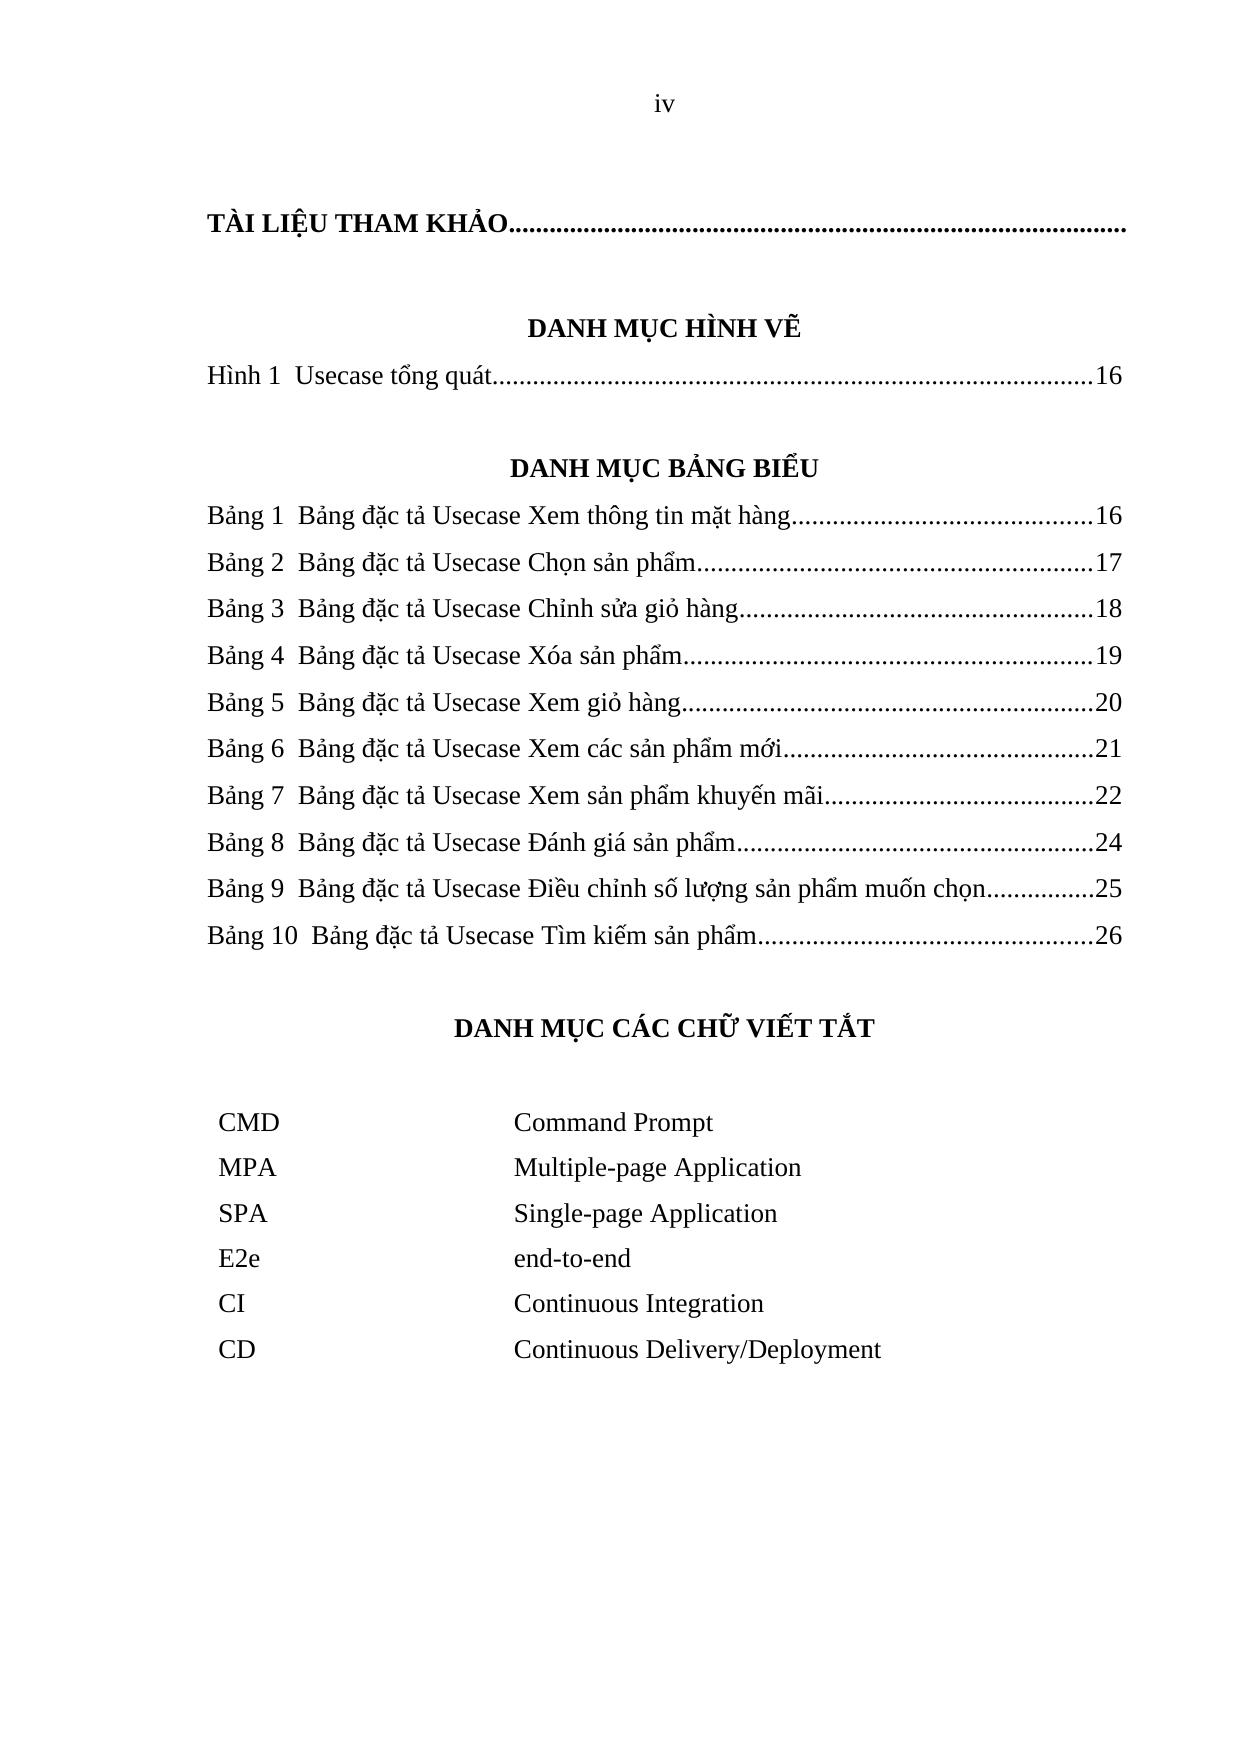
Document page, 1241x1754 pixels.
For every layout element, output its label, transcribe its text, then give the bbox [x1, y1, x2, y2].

table_cell MPA [207, 1151, 502, 1197]
text Bảng 9 Bảng đặc tả Usecase Điều chỉnh số lượng sản phẩm muốn chọn 25 [207, 873, 1122, 904]
text Bảng 2 Bảng đặc tả Usecase Chọn sản phẩm 17 [207, 546, 1122, 577]
table_header Command Prompt [503, 1106, 1122, 1151]
text Bảng 3 Bảng đặc tả Usecase Chỉnh sửa giỏ hàng 18 [207, 593, 1122, 624]
text Bảng 7 Bảng đặc tả Usecase Xem sản phẩm khuyến mãi 22 [207, 779, 1122, 810]
table_cell Multiple-page Application [503, 1151, 1122, 1197]
table_header CMD [207, 1106, 502, 1151]
table_cell Continuous Delivery/Deployment [503, 1333, 1122, 1378]
table_cell Single-page Application [503, 1197, 1122, 1242]
subtitle DANH MỤC HÌNH VẼ [207, 313, 1122, 344]
subtitle DANH MỤC BẢNG BIỂU [207, 453, 1122, 484]
table_cell SPA [207, 1197, 502, 1242]
text Bảng 8 Bảng đặc tả Usecase Đánh giá sản phẩm 24 [207, 826, 1122, 857]
table_cell E2e [207, 1242, 502, 1288]
table_cell end-to-end [503, 1242, 1122, 1288]
text Bảng 6 Bảng đặc tả Usecase Xem các sản phẩm mới 21 [207, 733, 1122, 764]
text Bảng 10 Bảng đặc tả Usecase Tìm kiếm sản phẩm 26 [207, 919, 1122, 950]
text Bảng 1 Bảng đặc tả Usecase Xem thông tin mặt hàng 16 [207, 499, 1122, 530]
table_cell Continuous Integration [503, 1288, 1122, 1333]
subtitle DANH MỤC CÁC CHỮ VIẾT TẮT [207, 1013, 1122, 1044]
text Bảng 4 Bảng đặc tả Usecase Xóa sản phẩm 19 [207, 639, 1122, 670]
text TÀI LIỆU THAM KHẢO 41 [207, 207, 1122, 238]
text Hình 1 Usecase tổng quát 16 [207, 359, 1122, 390]
text Bảng 5 Bảng đặc tả Usecase Xem giỏ hàng 20 [207, 686, 1122, 717]
table_cell CI [207, 1288, 502, 1333]
table_cell CD [207, 1333, 502, 1378]
